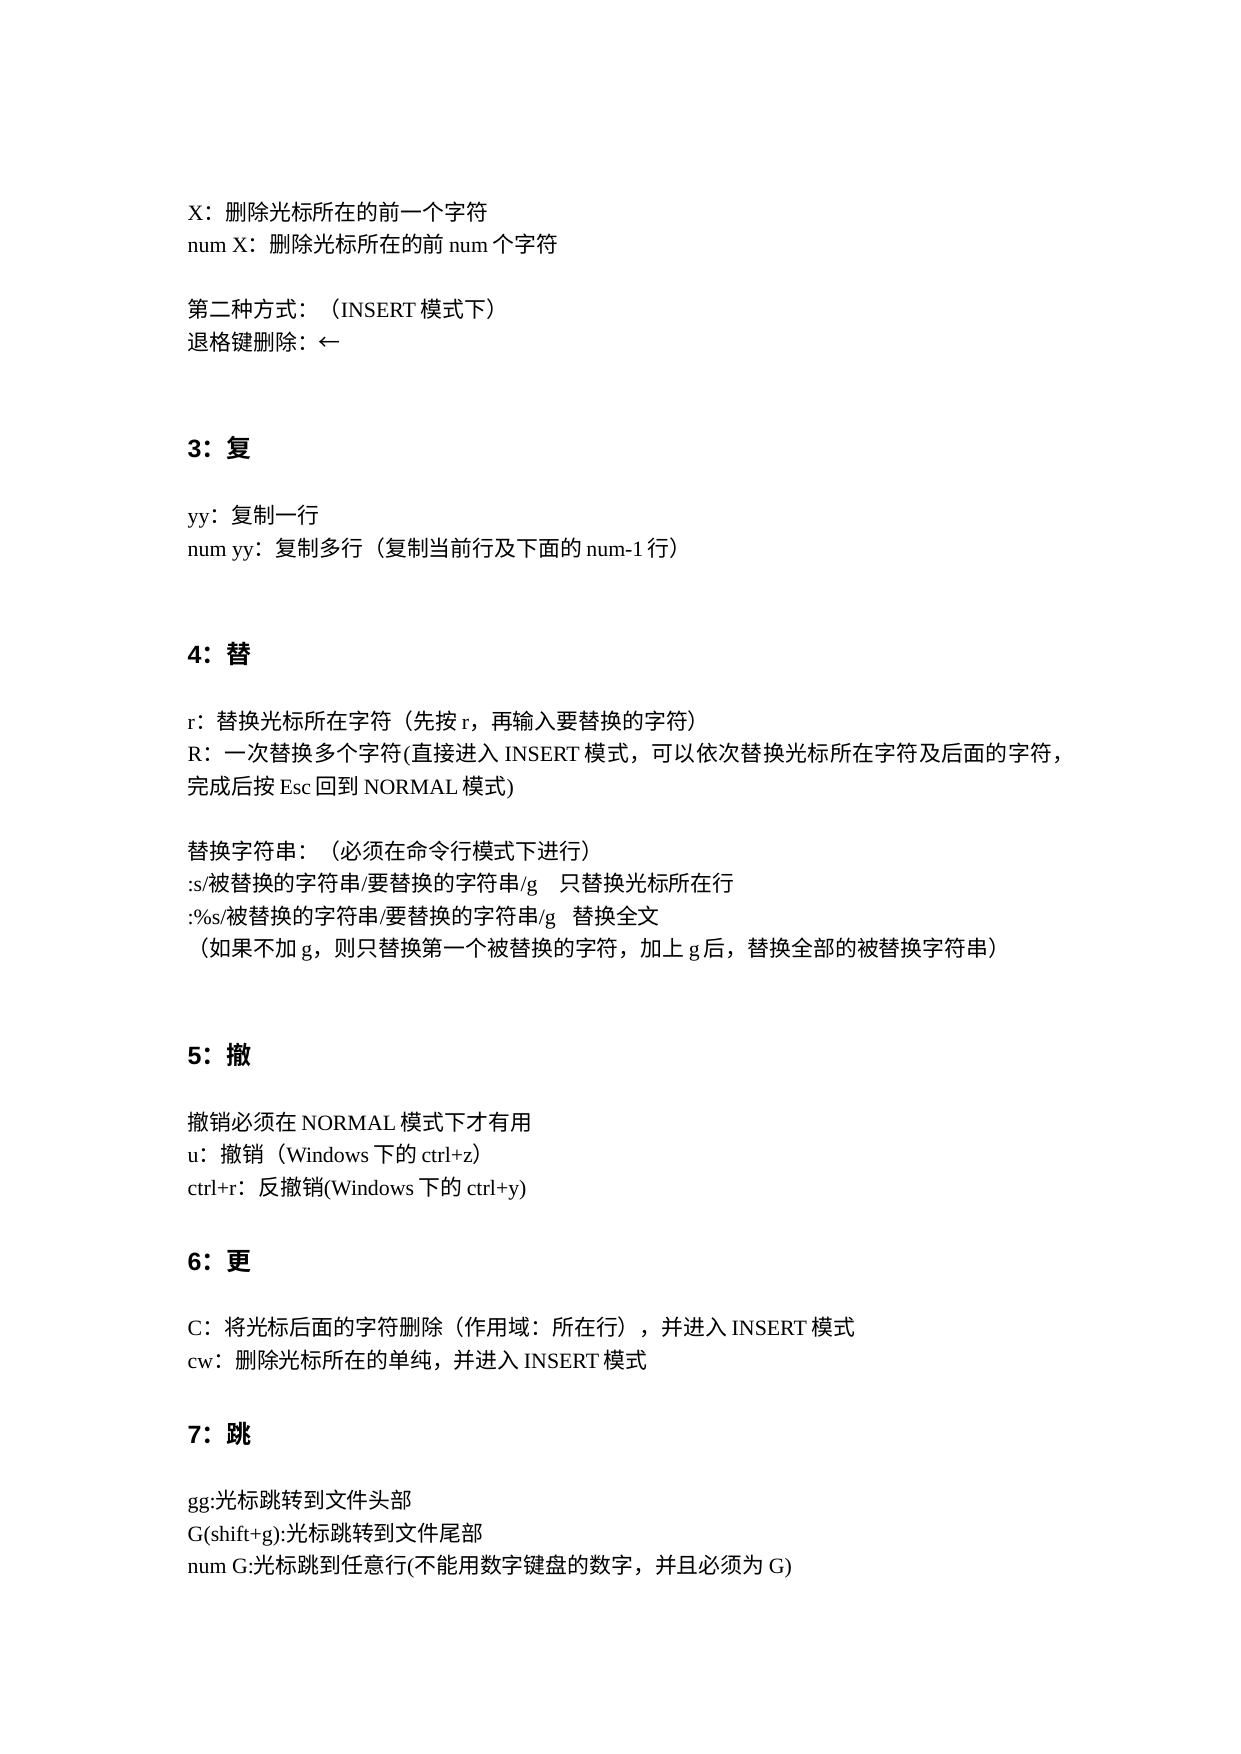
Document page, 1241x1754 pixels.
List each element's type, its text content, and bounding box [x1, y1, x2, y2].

text G(shift+g):光标跳转到文件尾部 [187, 1516, 1053, 1548]
text 退格键删除：← [187, 324, 1053, 357]
text gg:光标跳转到文件头部 [187, 1483, 1053, 1516]
text R：一次替换多个字符(直接进入INSERT模式，可以依次替换光标所在字符及后面的字符，完成后按Esc回到NORMAL模式) [187, 736, 1053, 801]
text :s/被替换的字符串/要替换的字符串/g 只替换光标所在行 [187, 866, 1053, 898]
text yy：复制一行 [187, 498, 1053, 530]
text C：将光标后面的字符删除（作用域：所在行），并进入INSERT模式 [187, 1310, 1053, 1342]
text 第二种方式：（INSERT模式下） [187, 292, 1053, 324]
text u：撤销（Windows下的ctrl+z） [187, 1137, 1053, 1169]
text cw：删除光标所在的单纯，并进入INSERT模式 [187, 1342, 1053, 1375]
subtitle 6：更 [187, 1227, 1053, 1292]
text （如果不加g，则只替换第一个被替换的字符，加上g后，替换全部的被替换字符串） [187, 931, 1053, 963]
subtitle 5：撤 [187, 1021, 1053, 1086]
text num yy：复制多行（复制当前行及下面的num-1行） [187, 530, 1053, 563]
subtitle 7：跳 [187, 1400, 1053, 1465]
text num X：删除光标所在的前num个字符 [187, 227, 1053, 259]
text 替换字符串：（必须在命令行模式下进行） [187, 833, 1053, 866]
text X：删除光标所在的前一个字符 [187, 194, 1053, 227]
text ctrl+r：反撤销(Windows下的ctrl+y) [187, 1169, 1053, 1202]
text r：替换光标所在字符（先按r，再输入要替换的字符） [187, 703, 1053, 736]
text num G:光标跳到任意行(不能用数字键盘的数字，并且必须为G) [187, 1548, 1053, 1581]
text :%s/被替换的字符串/要替换的字符串/g 替换全文 [187, 898, 1053, 931]
subtitle 4：替 [187, 620, 1053, 685]
subtitle 3：复 [187, 414, 1053, 479]
text 撤销必须在NORMAL模式下才有用 [187, 1104, 1053, 1137]
